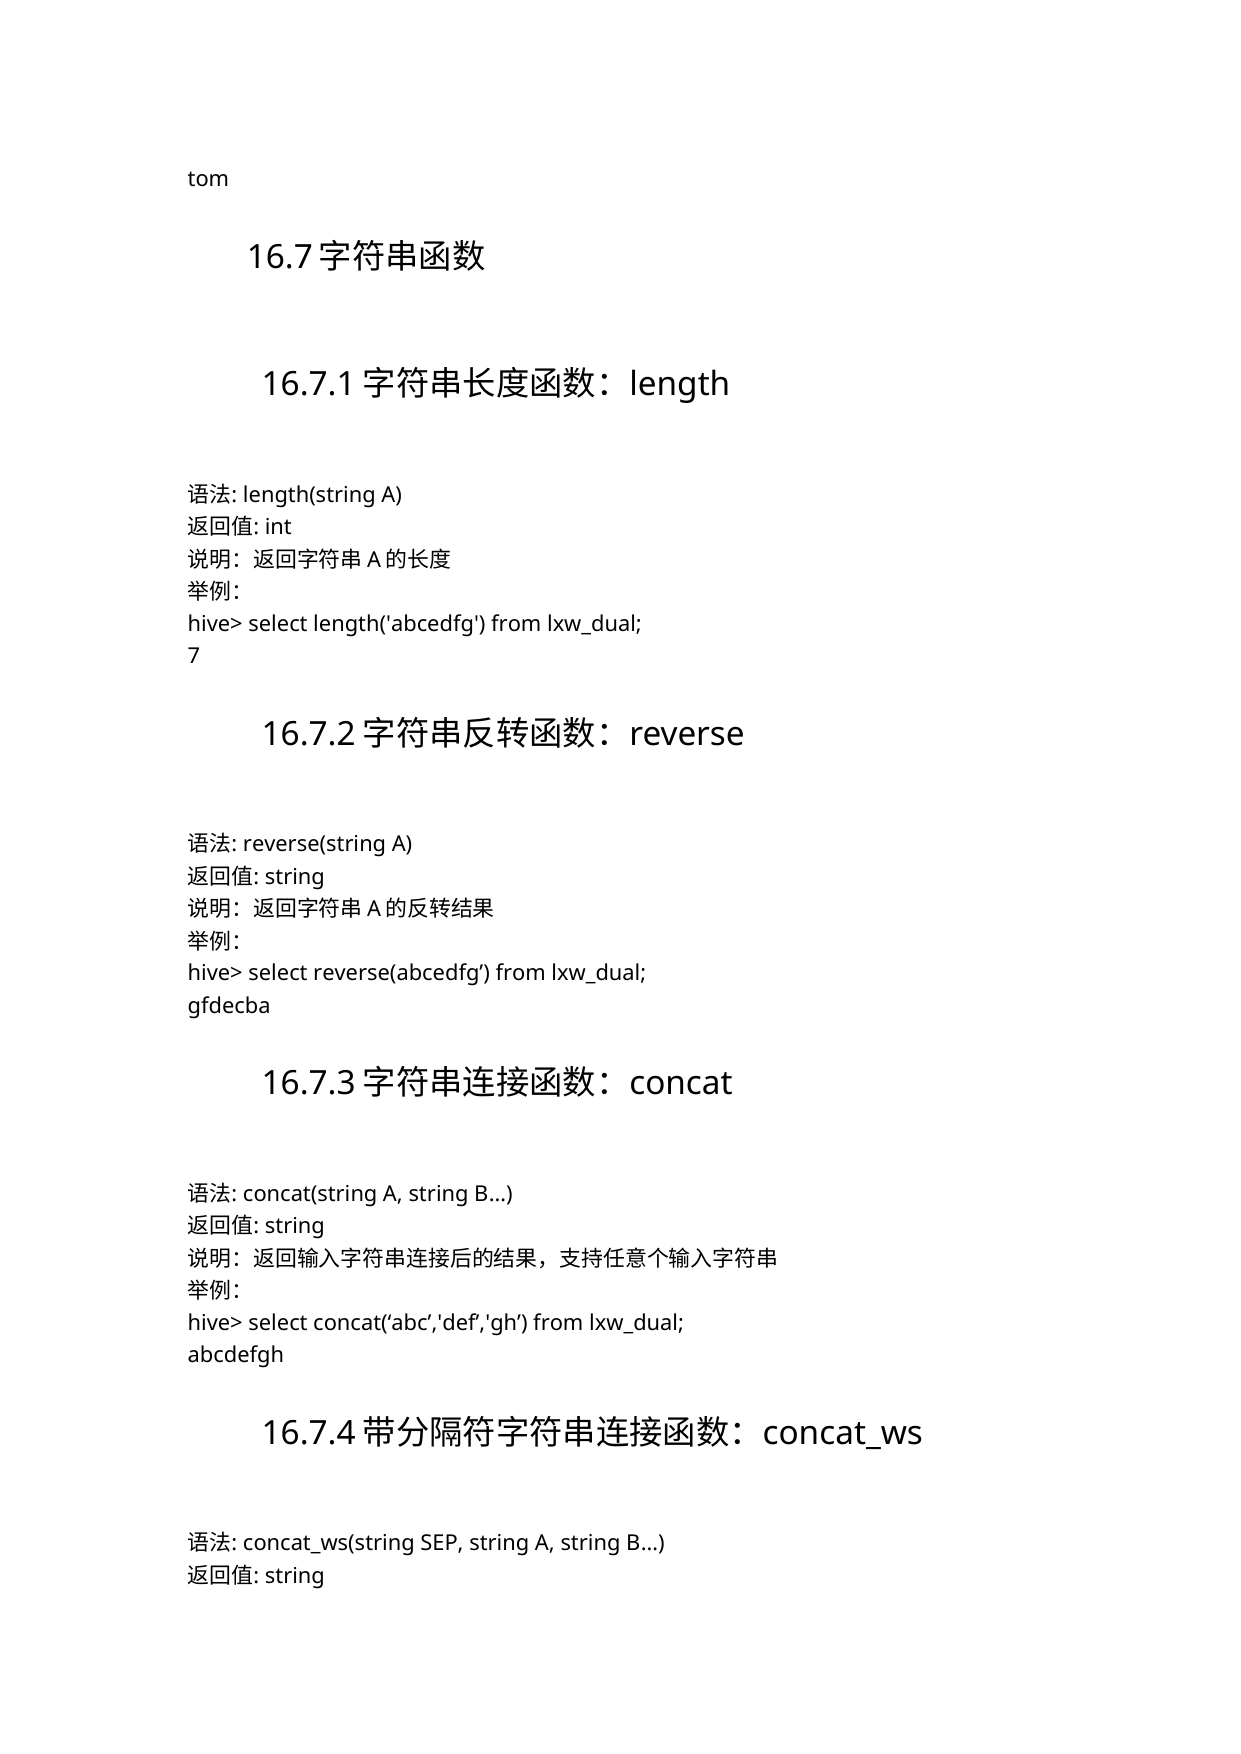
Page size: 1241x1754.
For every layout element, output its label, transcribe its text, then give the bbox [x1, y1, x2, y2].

text 语法: reverse(string A) [187, 826, 1053, 858]
text tom [187, 162, 1053, 194]
text 举例： [187, 1273, 1053, 1305]
text 语法: length(string A) [187, 476, 1053, 509]
text 7 [187, 639, 1053, 671]
subtitle 字符串函数 [247, 222, 1053, 287]
text 语法: concat(string A, string B…) [187, 1175, 1053, 1208]
text 返回值: string [187, 1208, 1053, 1240]
text 举例： [187, 574, 1053, 606]
text hive> select concat(‘abc’,'def’,'gh’) from lxw_dual; [187, 1305, 1053, 1338]
subtitle 字符串连接函数：concat [261, 1048, 1053, 1113]
text 语法: concat_ws(string SEP, string A, string B…) [187, 1525, 1053, 1557]
subtitle 字符串反转函数：reverse [261, 698, 1053, 763]
text hive> select reverse(abcedfg’) from lxw_dual; [187, 956, 1053, 988]
text abcdefgh [187, 1338, 1053, 1370]
subtitle 带分隔符字符串连接函数：concat_ws [261, 1397, 1053, 1462]
text 返回值: int [187, 509, 1053, 541]
text 说明：返回字符串A的反转结果 [187, 891, 1053, 923]
subtitle 字符串长度函数：length [261, 349, 1053, 414]
text 举例： [187, 923, 1053, 956]
text 返回值: string [187, 1557, 1053, 1590]
text 返回值: string [187, 858, 1053, 891]
text 说明：返回字符串A的长度 [187, 541, 1053, 574]
text 说明：返回输入字符串连接后的结果，支持任意个输入字符串 [187, 1240, 1053, 1273]
text hive> select length('abcedfg') from lxw_dual; [187, 606, 1053, 639]
text gfdecba [187, 988, 1053, 1021]
